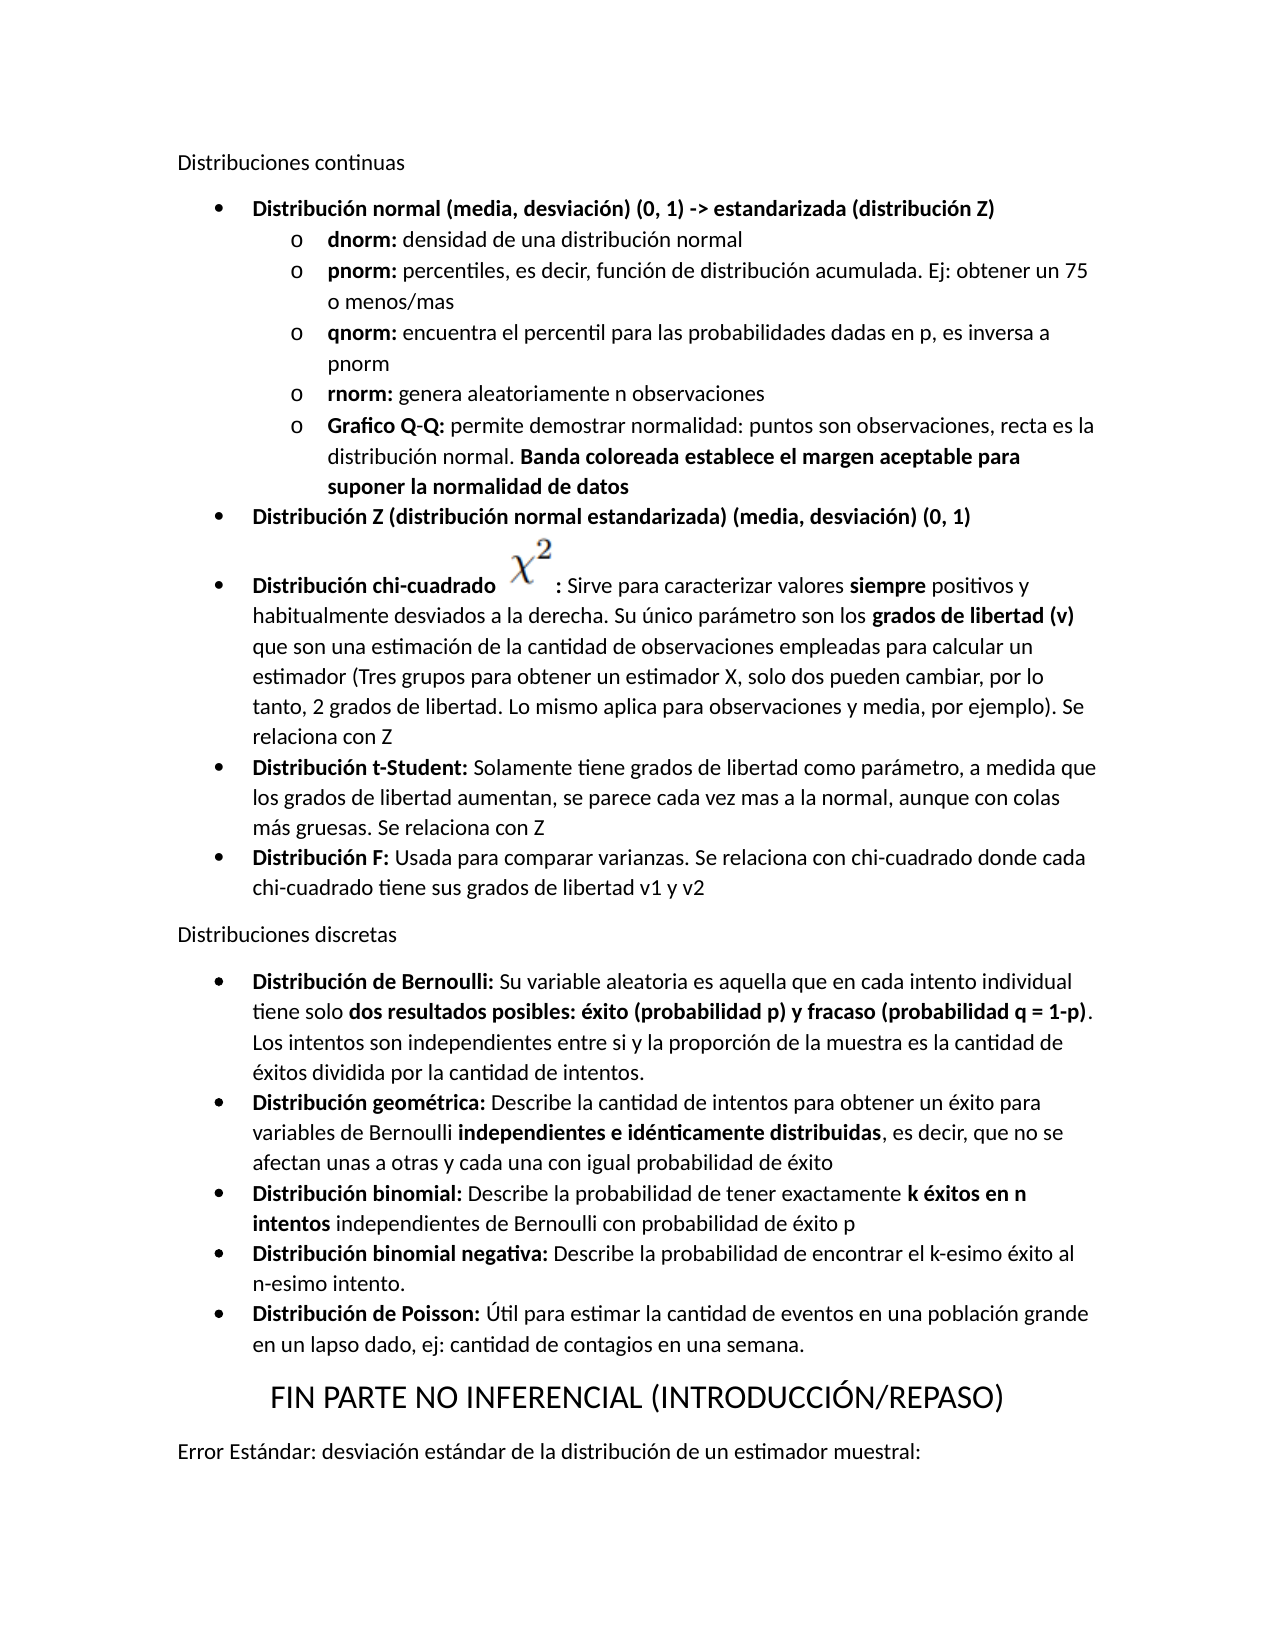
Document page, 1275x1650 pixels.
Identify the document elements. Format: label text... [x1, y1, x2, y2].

list Distribución t-Student: Solamente tiene grados de libertad como parámetro, a medida que los grados de libertad aumentan, se parece cada vez mas a la normal, aunque con colas más gruesas. Se relaciona con Z [215, 753, 1098, 841]
list Distribución chi-cuadrado: Sirve para caracterizar valores siempre positivos y habitualmente desviados a la derecha. Su único parámetro son los grados de libertad (v) que son una estimación de la cantidad de observaciones empleadas para calcular un estimador (Tres grupos para obtener un estimador X, solo dos pueden cambiar, por lo tanto, 2 grados de libertad. Lo mismo aplica para observaciones y media, por ejemplo). Se relaciona con Z [215, 533, 1098, 750]
picture [496, 532, 556, 594]
text Distribuciones continuas [177, 148, 1098, 176]
list Distribución geométrica: Describe la cantidad de intentos para obtener un éxito para variables de Bernoulli independientes e idénticamente distribuidas, es decir, que no se afectan unas a otras y cada una con igual probabilidad de éxito [215, 1088, 1098, 1176]
list Distribución de Poisson: Útil para estimar la cantidad de eventos en una población grande en un lapso dado, ej: cantidad de contagios en una semana. [215, 1299, 1098, 1358]
text Distribuciones discretas [177, 920, 1098, 948]
list Distribución Z (distribución normal estandarizada) (media, desviación) (0, 1) [215, 502, 1098, 531]
list Distribución de Bernoulli: Su variable aleatoria es aquella que en cada intento individual tiene solo dos resultados posibles: éxito (probabilidad p) y fracaso (probabilidad q = 1-p). Los intentos son independientes entre si y la proporción de la muestra es la cantidad de éxitos dividida por la cantidad de intentos. [215, 967, 1098, 1086]
list Distribución binomial: Describe la probabilidad de tener exactamente k éxitos en n intentos independientes de Bernoulli con probabilidad de éxito p [215, 1179, 1098, 1237]
list pnorm: percentiles, es decir, función de distribución acumulada. Ej: obtener un 75 o menos/mas [290, 256, 1098, 316]
list dnorm: densidad de una distribución normal [290, 225, 1098, 254]
list Distribución F: Usada para comparar varianzas. Se relaciona con chi-cuadrado donde cada chi-cuadrado tiene sus grados de libertad v1 y v2 [215, 843, 1098, 901]
text Error Estándar: desviación estándar de la distribución de un estimador muestral: [177, 1437, 1098, 1465]
list Distribución normal (media, desviación) (0, 1) -> estandarizada (distribución Z) [215, 194, 1098, 222]
list Grafico Q-Q: permite demostrar normalidad: puntos son observaciones, recta es la distribución normal. Banda coloreada establece el margen aceptable para suponer la normalidad de datos [290, 411, 1098, 500]
list qnorm: encuentra el percentil para las probabilidades dadas en p, es inversa a pnorm [290, 318, 1098, 377]
list Distribución binomial negativa: Describe la probabilidad de encontrar el k-esimo éxito al n-esimo intento. [215, 1239, 1098, 1297]
text FIN PARTE NO INFERENCIAL (INTRODUCCIÓN/REPASO) [177, 1377, 1098, 1417]
list rnorm: genera aleatoriamente n observaciones [290, 379, 1098, 408]
